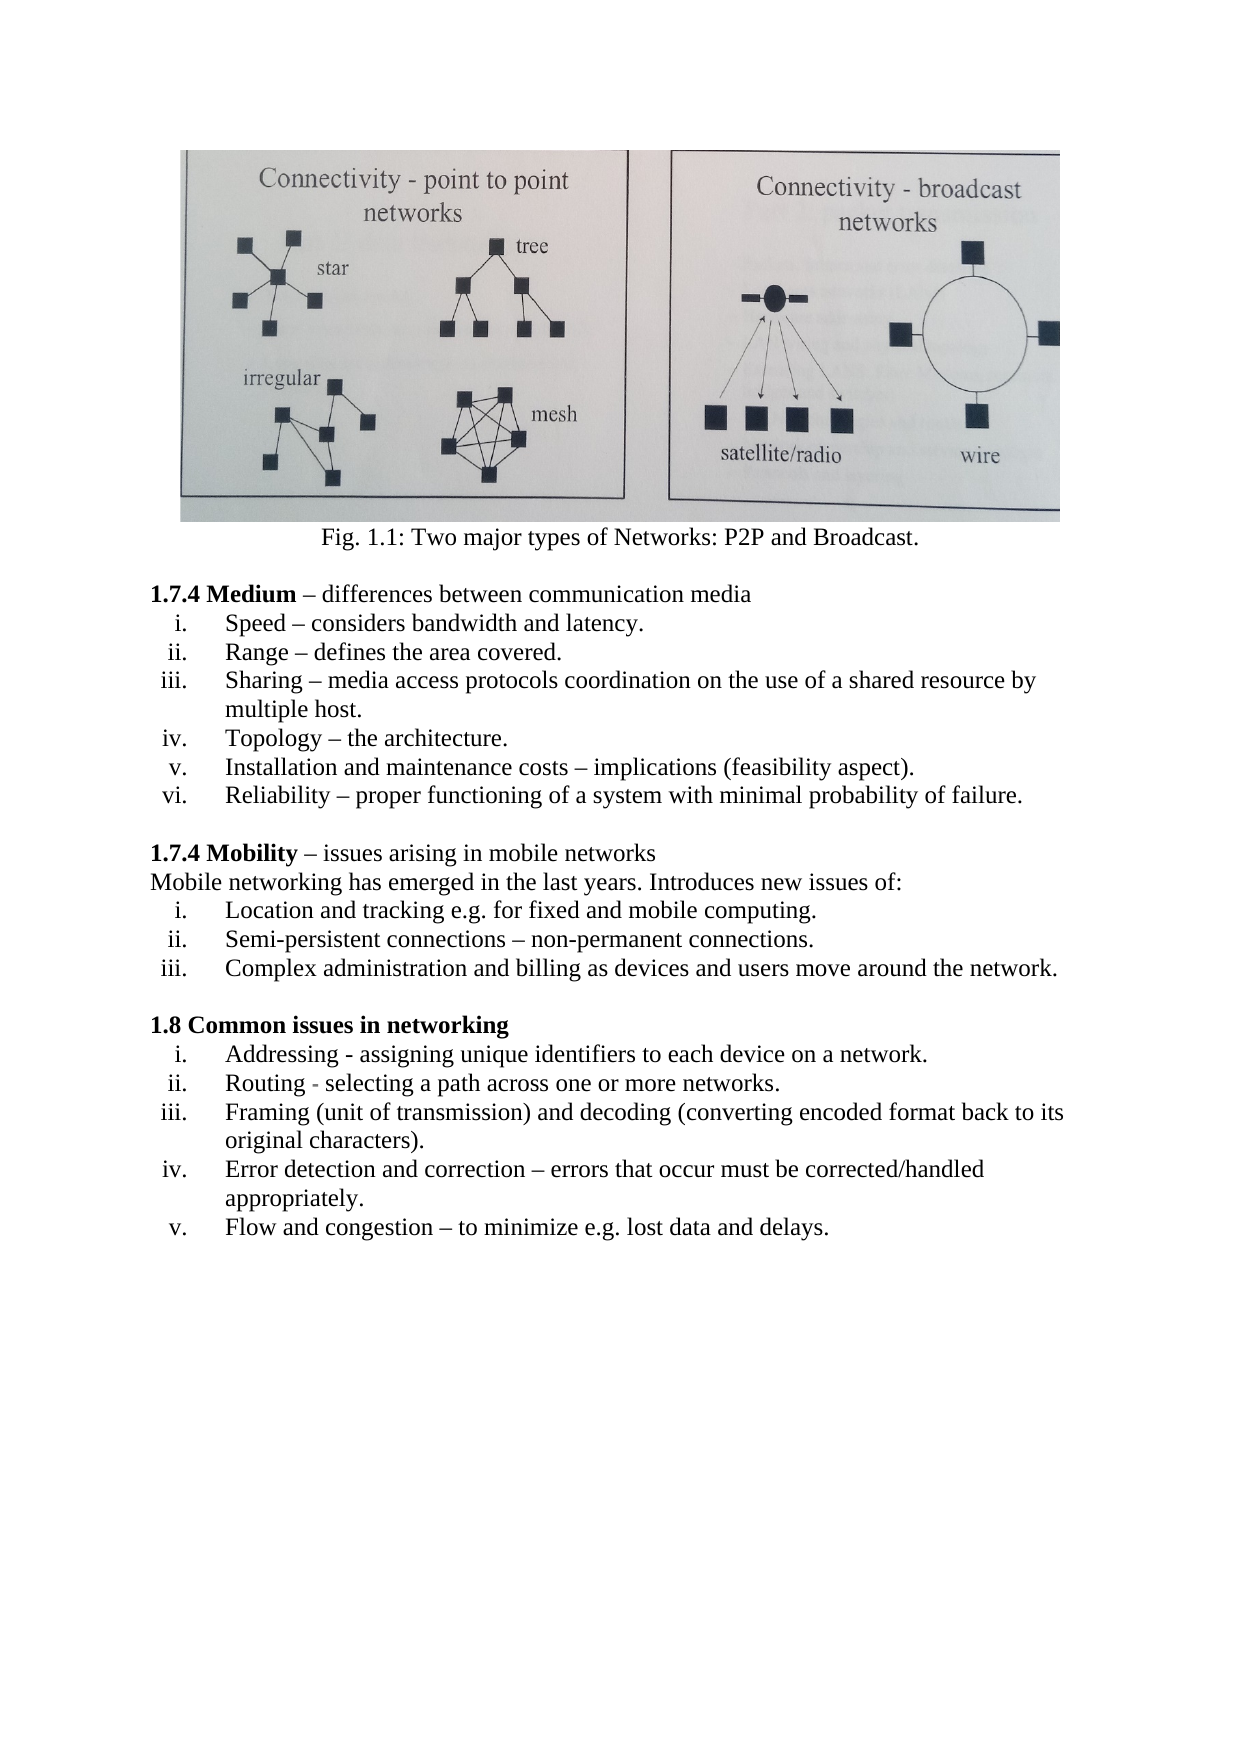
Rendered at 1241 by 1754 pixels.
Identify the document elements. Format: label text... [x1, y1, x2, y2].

text 1.7.4 Medium – differences between communication media [150, 579, 1090, 608]
text Mobile networking has emerged in the last years. Introduces new issues of: [150, 867, 1090, 896]
list Location and tracking e.g. for fixed and mobile computing. [187, 896, 1090, 924]
list Addressing - assigning unique identifiers to each device on a network. [187, 1039, 1090, 1068]
list Routing - selecting a path across one or more networks. [187, 1068, 1090, 1097]
list Speed – considers bandwidth and latency. [187, 608, 1090, 637]
list Range – defines the area covered. [187, 637, 1090, 666]
list Installation and maintenance costs – implications (feasibility aspect). [187, 752, 1090, 781]
list Framing (unit of transmission) and decoding (converting encoded format back to its original characters). [187, 1097, 1090, 1154]
picture [180, 150, 1060, 522]
list Topology – the architecture. [187, 723, 1090, 752]
list Complex administration and billing as devices and users move around the network. [187, 953, 1090, 982]
list Sharing – media access protocols coordination on the use of a shared resource by multiple host. [187, 666, 1090, 723]
list Error detection and correction – errors that occur must be corrected/handled appropriately. [187, 1154, 1090, 1212]
list Reliability – proper functioning of a system with minimal probability of failure. [187, 781, 1090, 809]
list Semi-persistent connections – non-permanent connections. [187, 924, 1090, 953]
text 1.8 Common issues in networking [150, 1011, 1090, 1039]
list Flow and congestion – to minimize e.g. lost data and delays. [187, 1212, 1090, 1241]
text 1.7.4 Mobility – issues arising in mobile networks [150, 838, 1090, 867]
text Fig. 1.1: Two major types of Networks: P2P and Broadcast. [150, 522, 1090, 551]
